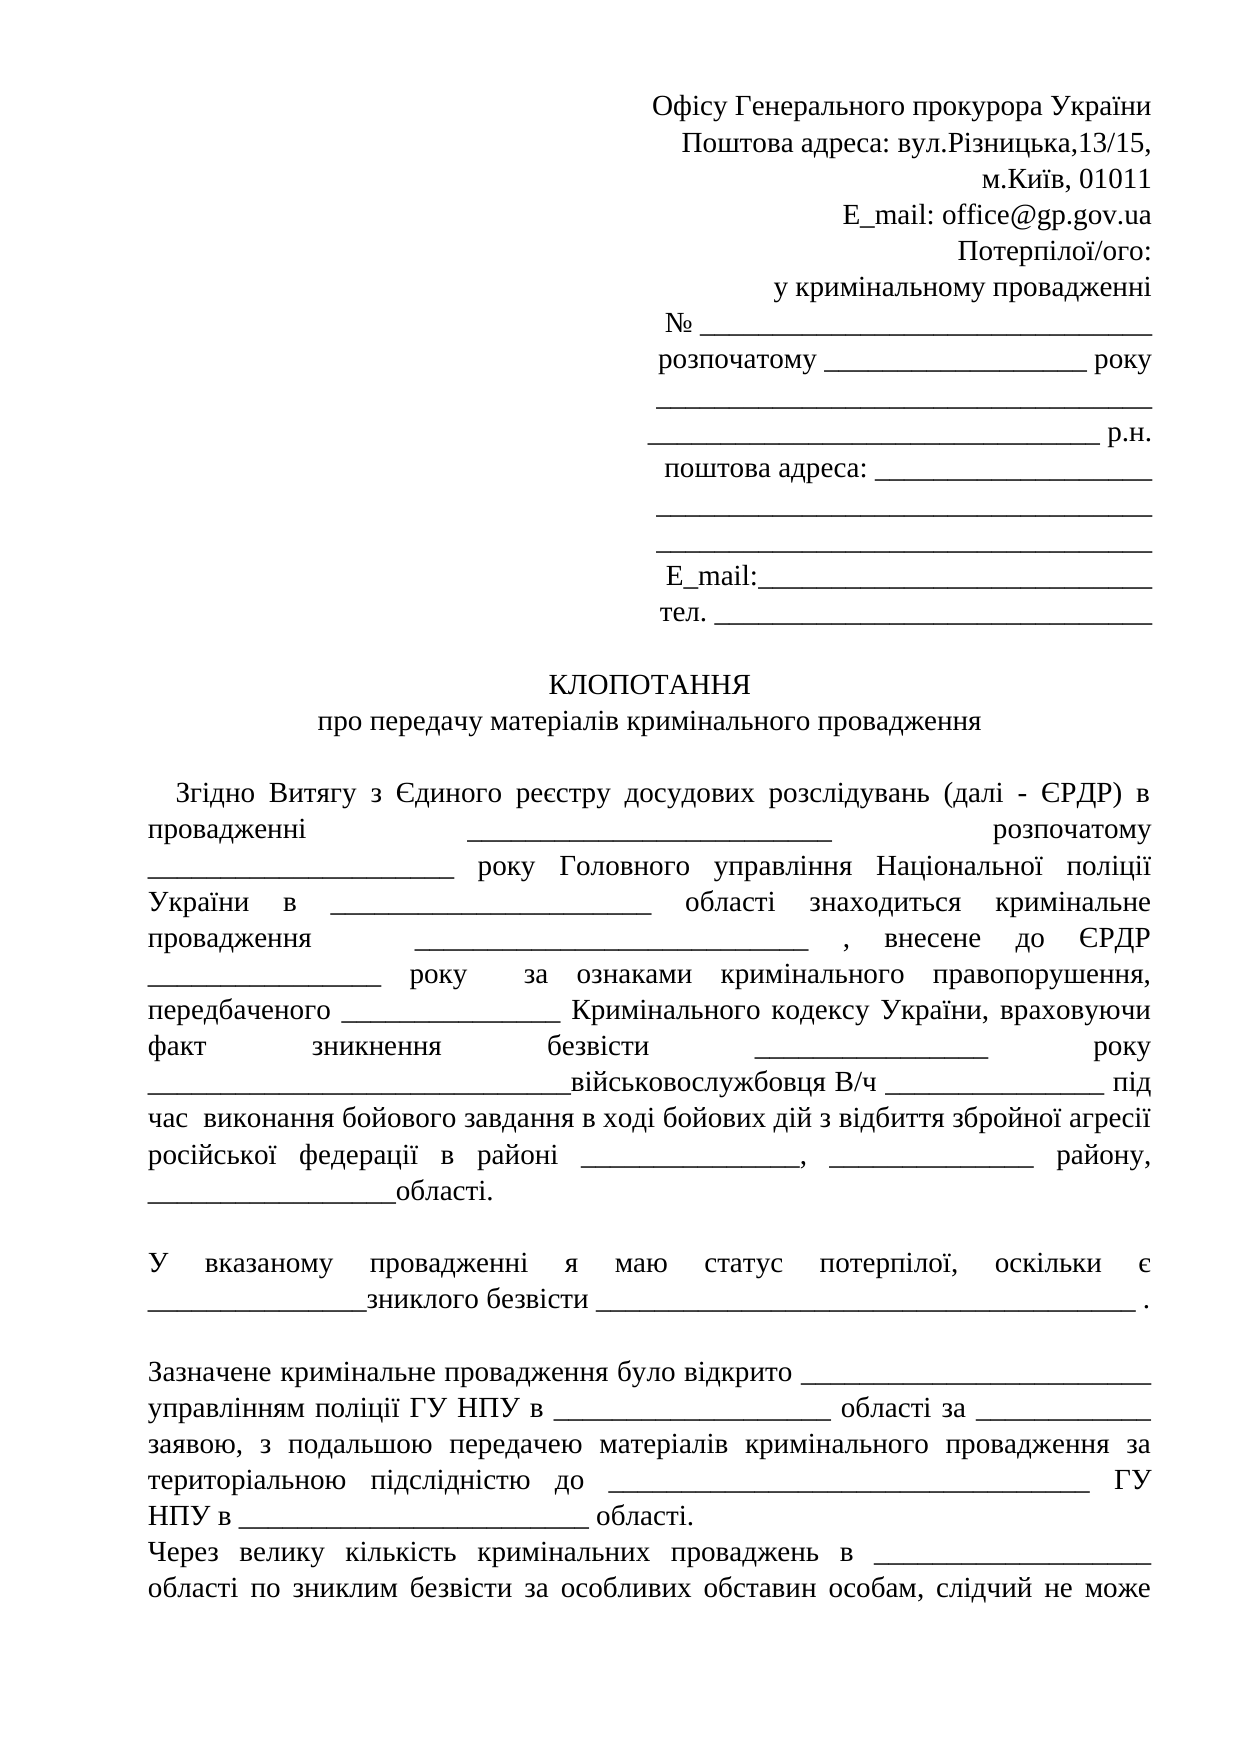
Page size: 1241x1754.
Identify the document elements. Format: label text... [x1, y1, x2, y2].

text __________________________________ [148, 486, 1152, 520]
text КЛОПОТАННЯ [148, 667, 1152, 700]
text __________________________________ [148, 378, 1152, 411]
text Потерпілої/ого: [148, 233, 1152, 267]
text E_mail:___________________________ [148, 558, 1152, 592]
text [148, 1534, 1152, 1604]
text поштова адреса: ___________________ [148, 450, 1152, 483]
text У вказаному провадженні я маю статус потерпілої, оскільки є _______________зниклого безвісти _____________________________________ . [148, 1245, 1152, 1315]
text __________________________________ [148, 522, 1152, 556]
text розпочатому __________________ року [148, 342, 1152, 375]
text _______________________________ р.н. [148, 414, 1152, 447]
text № _______________________________ [148, 305, 1152, 339]
text м.Київ, 01011 [148, 161, 1152, 194]
text тел. ______________________________ [148, 594, 1152, 628]
text Офісу Генерального прокурора України [148, 88, 1152, 122]
text E_mail: office@gp.gov.ua [148, 197, 1152, 231]
text Зазначене кримінальне провадження було відкрито ________________________ управлінням поліції ГУ НПУ в ___________________ області за ____________ заявою, з подальшою передачею матеріалів кримінального провадження за територіальною підслідністю до _________________________________ ГУ НПУ в ________________________ області. [148, 1354, 1152, 1532]
text Поштова адреса: вул.Різницька,13/15, [148, 125, 1152, 158]
text про передачу матеріалів кримінального провадження [148, 703, 1152, 737]
text у кримінальному провадженні [148, 269, 1152, 303]
text Згідно Витягу з Єдиного реєстру досудових розслідувань (далі - ЄРДР) в провадженні _________________________ розпочатому _____________________ року Головного управління Національної поліції України в ______________________ області знаходиться кримінальне провадження ___________________________ , внесене до ЄРДР ________________ року за ознаками кримінального правопорушення, передбаченого _______________ Кримінального кодексу України, враховуючи факт зникнення безвісти ________________ року _____________________________військовослужбовця В/ч _______________ під час виконання бойового завдання в ході бойових дій з відбиття збройної агресії російської федерації в районі _______________, ______________ району, _________________області. [148, 775, 1152, 1206]
